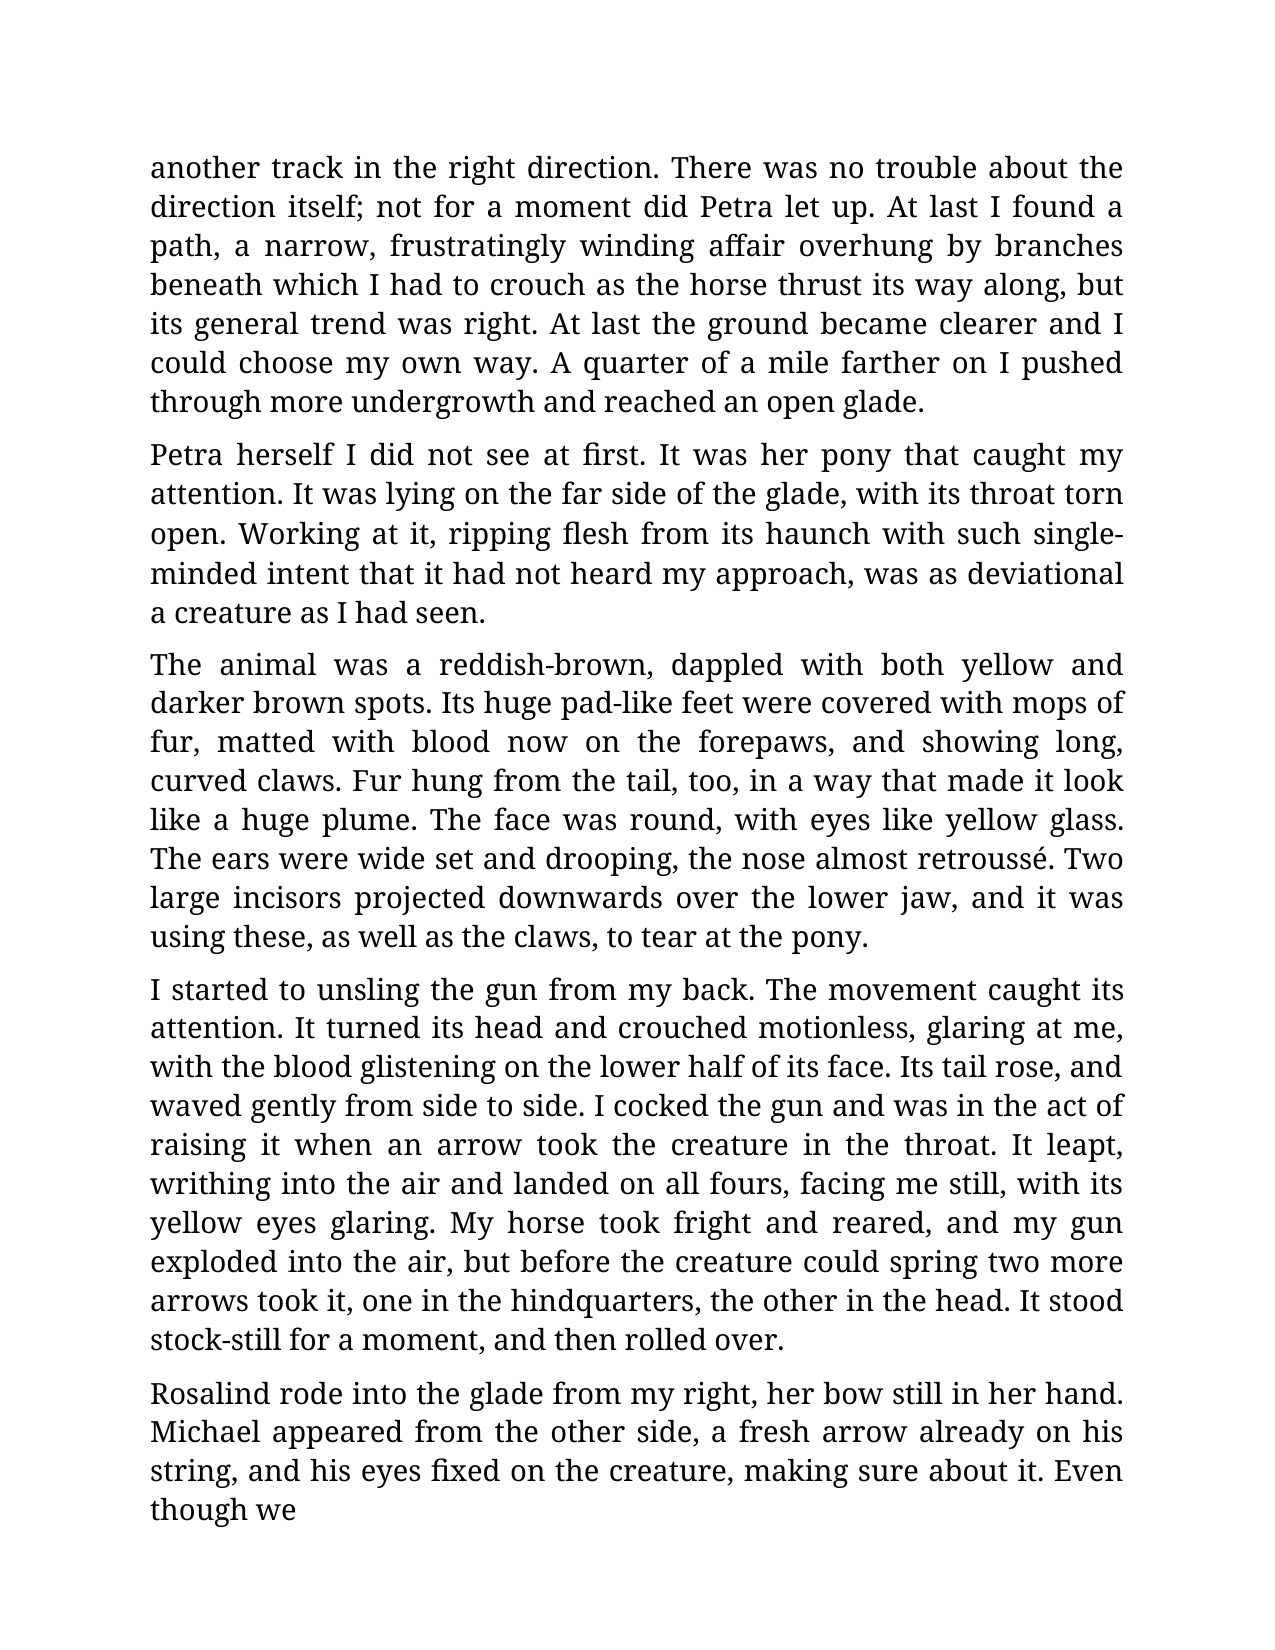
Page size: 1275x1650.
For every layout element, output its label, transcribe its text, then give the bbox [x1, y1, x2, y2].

text another track in the right direction. There was no trouble about the direction itself; not for a moment did Petra let up. At last I found a path, a narrow, frustratingly winding affair overhung by branches beneath which I had to crouch as the horse thrust its way along, but its general trend was right. At last the ground became clearer and I could choose my own way. A quarter of a mile farther on I pushed through more undergrowth and reached an open glade. [150, 148, 1125, 421]
text Rosalind rode into the glade from my right, her bow still in her hand. Michael appeared from the other side, a fresh arrow already on his string, and his eyes fixed on the creature, making sure about it. Even though we [150, 1373, 1125, 1529]
text The animal was a reddish-brown, dappled with both yellow and darker brown spots. Its huge pad-like feet were covered with mops of fur, matted with blood now on the forepaws, and showing long, curved claws. Fur hung from the tail, too, in a way that made it look like a huge plume. The face was round, with eyes like yellow glass. The ears were wide set and drooping, the nose almost retroussé. Two large incisors projected downwards over the lower jaw, and it was using these, as well as the claws, to tear at the pony. [150, 644, 1126, 956]
text I started to unsling the gun from my back. The movement caught its attention. It turned its head and crouched motionless, glaring at me, with the blood glistening on the lower half of its face. Its tail rose, and waved gently from side to side. I cocked the gun and was in the act of raising it when an arrow took the creature in the throat. It leapt, writhing into the air and landed on all fours, facing me still, with its yellow eyes glaring. My horse took fright and reared, and my gun exploded into the air, but before the creature could spring two more arrows took it, one in the hindquarters, the other in the head. It stood stock-still for a moment, and then rolled over. [150, 970, 1126, 1359]
text Petra herself I did not see at first. It was her pony that caught my attention. It was lying on the far side of the glade, with its throat torn open. Working at it, ripping flesh from its haunch with such single-minded intent that it had not heard my approach, was as deviational a creature as I had seen. [150, 434, 1125, 632]
